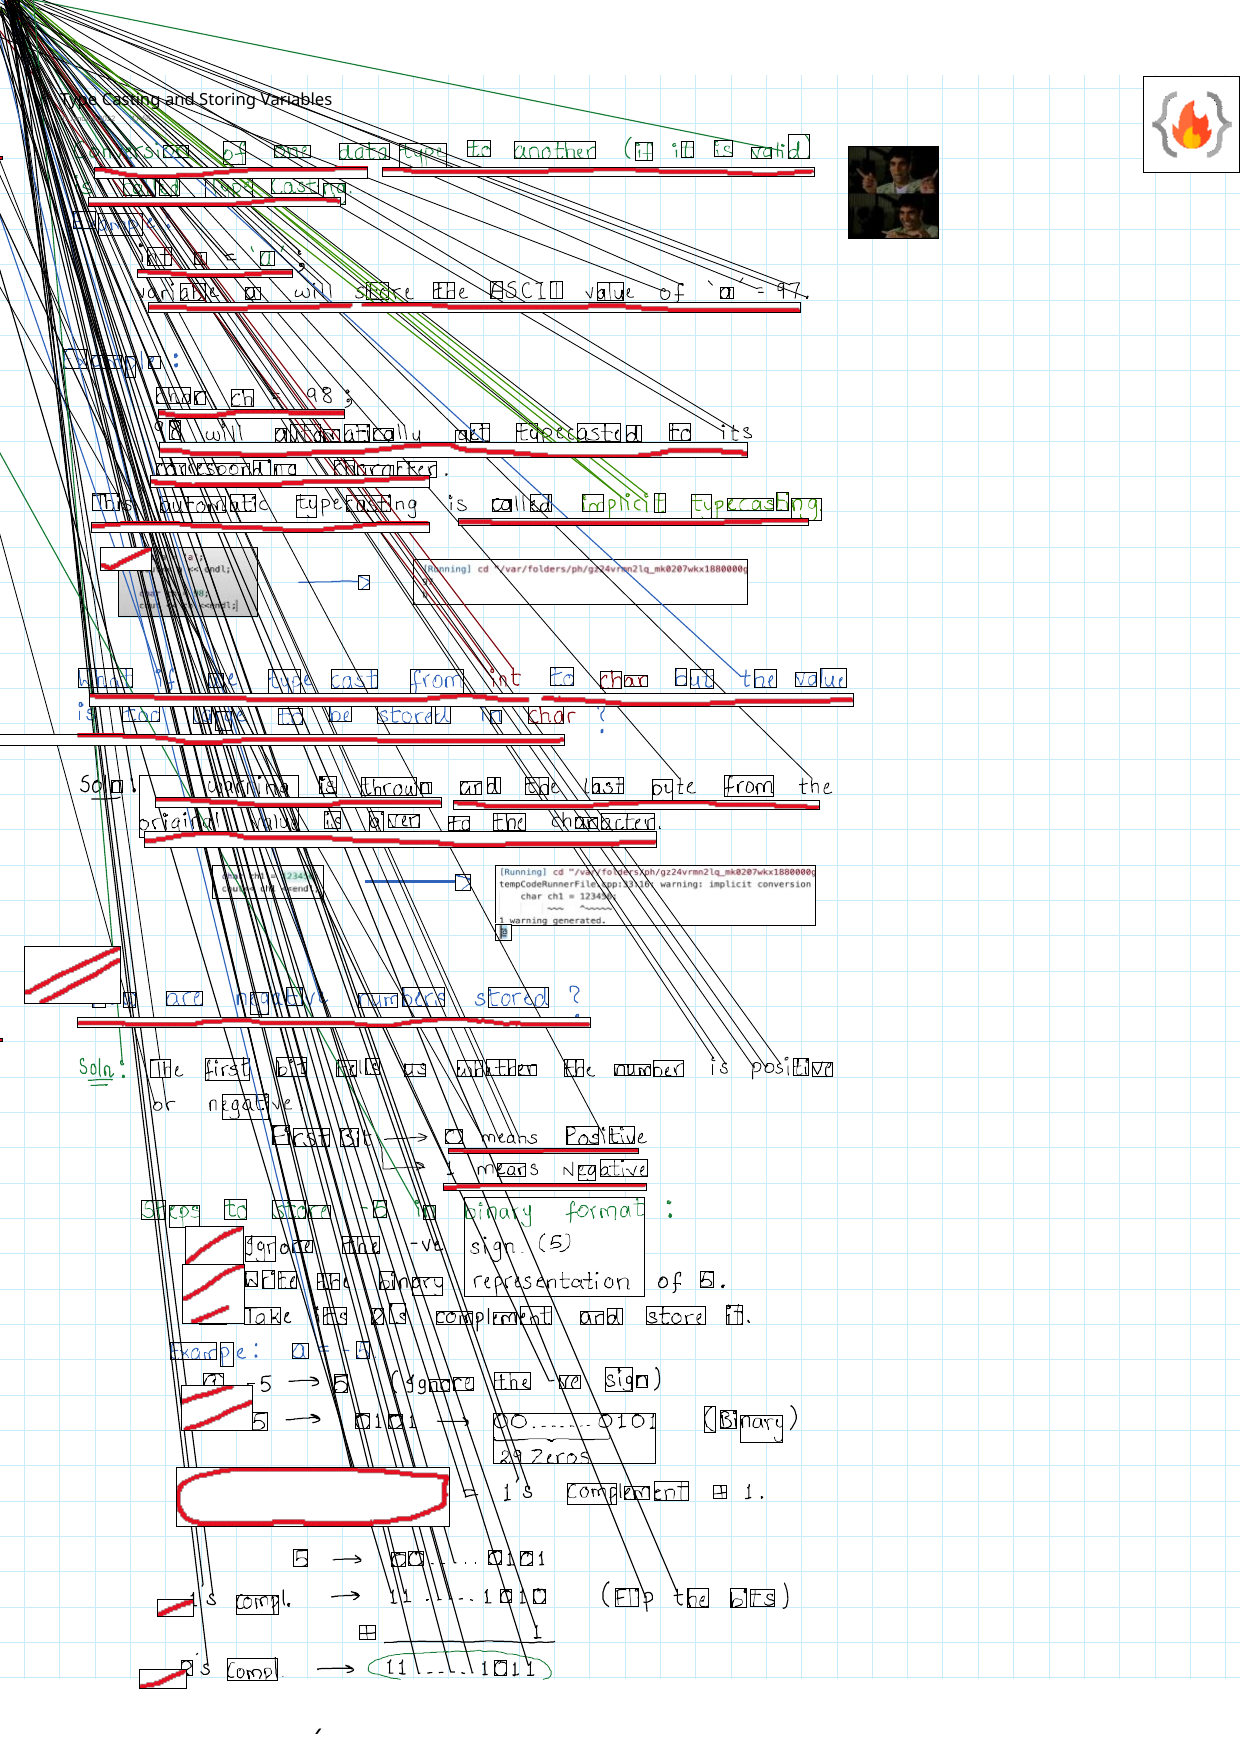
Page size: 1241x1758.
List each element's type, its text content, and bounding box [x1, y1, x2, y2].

picture [251, 993, 257, 1014]
picture [560, 1376, 580, 1388]
picture [78, 1018, 590, 1027]
picture [471, 424, 489, 441]
picture [374, 1201, 386, 1217]
picture [583, 495, 603, 511]
picture [235, 1059, 249, 1080]
picture [323, 1274, 328, 1289]
picture [419, 560, 462, 604]
picture [157, 464, 166, 475]
picture [495, 866, 623, 925]
picture [165, 464, 174, 475]
picture [436, 707, 450, 723]
picture [367, 287, 382, 299]
picture [172, 146, 186, 157]
picture [294, 1550, 307, 1566]
picture [79, 669, 88, 687]
picture [138, 270, 292, 277]
picture [80, 212, 88, 228]
picture [240, 866, 249, 898]
picture [647, 1307, 705, 1324]
picture [491, 283, 502, 298]
picture [588, 866, 630, 925]
picture [274, 866, 287, 898]
picture [164, 179, 179, 195]
picture [364, 1237, 373, 1253]
picture [217, 712, 224, 730]
picture [567, 1127, 598, 1144]
picture [489, 988, 534, 1007]
picture [131, 571, 147, 616]
picture [380, 429, 393, 440]
picture [468, 141, 490, 156]
picture [615, 866, 664, 925]
picture [487, 1060, 515, 1075]
picture [372, 994, 397, 1007]
picture [277, 1201, 286, 1218]
picture [200, 707, 207, 723]
picture [250, 866, 265, 898]
picture [363, 144, 389, 156]
picture [284, 1201, 291, 1218]
picture [409, 1552, 421, 1565]
picture [427, 1206, 434, 1219]
picture [210, 497, 225, 512]
picture [731, 1589, 746, 1607]
picture [273, 776, 285, 797]
picture [245, 1308, 280, 1324]
picture [112, 781, 121, 792]
picture [182, 1386, 252, 1430]
picture [357, 1342, 366, 1358]
picture [494, 1551, 501, 1564]
picture [168, 497, 179, 512]
picture [108, 356, 115, 368]
picture [794, 1059, 808, 1075]
picture [80, 350, 86, 362]
picture [145, 179, 155, 193]
picture [821, 669, 846, 687]
picture [521, 1552, 532, 1565]
picture [282, 866, 313, 898]
picture [373, 283, 388, 295]
picture [495, 1661, 506, 1675]
picture [182, 1661, 192, 1675]
picture [157, 1201, 164, 1219]
picture [325, 812, 335, 828]
picture [510, 1198, 644, 1296]
picture [370, 812, 379, 831]
picture [380, 1278, 384, 1289]
picture [725, 776, 773, 796]
picture [126, 360, 132, 377]
picture [337, 1066, 343, 1076]
picture [285, 808, 295, 831]
picture [324, 184, 345, 204]
picture [459, 519, 808, 525]
picture [335, 1308, 346, 1324]
picture [160, 558, 166, 576]
picture [242, 808, 253, 831]
picture [335, 1375, 347, 1392]
picture [95, 168, 367, 178]
picture [341, 461, 351, 475]
picture [350, 1129, 358, 1146]
picture [158, 1600, 193, 1616]
picture [494, 1313, 516, 1324]
picture [194, 708, 198, 723]
picture [151, 1060, 170, 1077]
picture [190, 599, 198, 616]
picture [601, 1160, 647, 1176]
picture [361, 1414, 369, 1428]
picture [273, 1126, 289, 1144]
picture [454, 801, 819, 809]
picture [728, 499, 773, 510]
picture [593, 778, 623, 793]
picture [277, 1058, 292, 1076]
picture [378, 707, 431, 723]
picture [98, 494, 113, 510]
picture [449, 817, 469, 830]
picture [124, 179, 137, 195]
picture [465, 1198, 523, 1296]
picture [616, 1589, 638, 1606]
picture [251, 808, 265, 831]
picture [373, 496, 390, 511]
picture [199, 253, 206, 262]
picture [320, 777, 333, 793]
picture [526, 779, 536, 794]
picture [357, 496, 373, 511]
picture [216, 464, 249, 475]
picture [688, 1589, 708, 1607]
picture [340, 144, 389, 159]
picture [551, 668, 573, 685]
picture [163, 497, 169, 512]
picture [602, 1414, 655, 1463]
picture [373, 1309, 383, 1324]
picture [504, 1414, 590, 1463]
picture [261, 252, 274, 265]
picture [154, 248, 171, 265]
picture [637, 1376, 647, 1387]
picture [301, 1241, 312, 1252]
picture [208, 464, 218, 475]
picture [0, 735, 564, 745]
picture [167, 992, 202, 1005]
picture [655, 494, 665, 512]
picture [170, 421, 179, 439]
picture [345, 1061, 352, 1076]
picture [208, 179, 233, 197]
picture [164, 151, 171, 157]
picture [157, 388, 165, 403]
picture [625, 676, 647, 686]
picture [174, 464, 185, 475]
picture [383, 168, 814, 176]
picture [414, 583, 429, 604]
picture [151, 776, 183, 797]
picture [246, 1237, 275, 1261]
picture [335, 461, 347, 475]
picture [243, 866, 255, 898]
picture [403, 144, 446, 160]
picture [273, 1201, 279, 1218]
picture [237, 1596, 278, 1614]
picture [421, 783, 431, 793]
picture [369, 994, 375, 1007]
picture [291, 425, 303, 442]
picture [310, 1206, 329, 1218]
picture [467, 1061, 482, 1076]
picture [396, 1553, 405, 1566]
picture [290, 709, 302, 724]
picture [77, 350, 86, 368]
picture [279, 709, 293, 724]
picture [287, 988, 295, 1005]
picture [222, 712, 230, 730]
picture [727, 1306, 742, 1324]
picture [150, 357, 160, 368]
picture [327, 1274, 339, 1289]
picture [414, 562, 444, 604]
picture [526, 988, 548, 1007]
picture [219, 776, 227, 797]
picture [333, 184, 345, 191]
picture [435, 988, 444, 1006]
picture [420, 988, 440, 1006]
picture [296, 425, 310, 442]
picture [332, 670, 364, 688]
picture [676, 669, 686, 685]
picture [692, 495, 711, 518]
picture [160, 443, 747, 457]
picture [579, 1166, 595, 1180]
picture [721, 1411, 736, 1428]
picture [519, 1066, 536, 1075]
picture [366, 1059, 374, 1074]
picture [235, 179, 252, 193]
picture [105, 214, 123, 235]
picture [424, 1207, 429, 1219]
picture [259, 866, 272, 898]
picture [531, 504, 538, 511]
picture [581, 1312, 603, 1324]
picture [534, 778, 548, 794]
picture [305, 866, 319, 898]
picture [368, 283, 388, 299]
picture [691, 670, 713, 688]
picture [576, 818, 585, 828]
picture [142, 707, 159, 721]
picture [367, 291, 377, 299]
picture [177, 1468, 449, 1526]
picture [223, 1095, 250, 1119]
picture [534, 1590, 545, 1603]
picture [565, 1060, 583, 1076]
picture [275, 670, 291, 693]
picture [284, 670, 300, 693]
picture [99, 221, 105, 235]
picture [129, 214, 142, 235]
picture [149, 248, 161, 265]
picture [715, 141, 732, 156]
picture [592, 560, 659, 604]
picture [655, 1482, 688, 1500]
picture [682, 142, 693, 157]
picture [489, 1551, 496, 1564]
picture [160, 187, 167, 195]
picture [156, 798, 441, 807]
picture [529, 707, 563, 723]
picture [272, 179, 314, 193]
picture [565, 1067, 570, 1076]
picture [594, 866, 653, 925]
picture [627, 426, 641, 441]
picture [314, 866, 323, 885]
picture [755, 670, 776, 687]
picture [494, 1414, 512, 1463]
picture [198, 464, 210, 475]
picture [360, 1626, 375, 1639]
picture [206, 189, 214, 197]
text Type Casting and Storing Variables [60, 87, 1065, 110]
picture [414, 570, 438, 604]
picture [701, 1272, 713, 1287]
picture [160, 179, 174, 195]
picture [330, 777, 336, 791]
picture [602, 814, 654, 829]
picture [211, 808, 227, 831]
picture [66, 350, 79, 368]
picture [434, 283, 454, 298]
picture [384, 496, 390, 504]
picture [494, 814, 525, 830]
picture [130, 707, 146, 721]
picture [243, 179, 252, 186]
picture [359, 576, 369, 589]
picture [99, 214, 110, 235]
picture [121, 669, 132, 687]
picture [626, 866, 679, 925]
picture [347, 496, 363, 511]
picture [64, 354, 71, 368]
picture [214, 674, 220, 687]
picture [332, 812, 340, 828]
picture [374, 812, 383, 831]
picture [425, 144, 446, 152]
picture [610, 1127, 634, 1143]
picture [361, 466, 393, 475]
picture [175, 1343, 182, 1359]
picture [149, 303, 800, 312]
picture [456, 431, 466, 442]
picture [225, 776, 236, 797]
picture [488, 778, 500, 793]
picture [314, 1129, 323, 1146]
picture [506, 1590, 511, 1602]
picture [301, 425, 316, 442]
picture [582, 818, 596, 828]
picture [175, 599, 184, 616]
picture [275, 152, 283, 157]
picture [223, 179, 252, 197]
picture [398, 462, 416, 475]
picture [636, 143, 652, 160]
picture [704, 670, 713, 679]
picture [391, 1304, 405, 1323]
picture [149, 254, 156, 265]
picture [324, 1308, 333, 1324]
picture [252, 817, 258, 831]
picture [263, 1271, 274, 1288]
picture [343, 1237, 353, 1253]
picture [183, 1265, 244, 1323]
picture [365, 1342, 369, 1357]
picture [413, 1278, 422, 1295]
picture [531, 495, 551, 511]
picture [177, 497, 187, 512]
picture [634, 1487, 649, 1499]
picture [276, 429, 286, 442]
picture [463, 1312, 470, 1324]
picture [578, 424, 620, 441]
picture [389, 815, 419, 827]
picture [91, 212, 95, 222]
picture [228, 1659, 277, 1680]
picture [131, 179, 143, 195]
picture [296, 179, 318, 192]
picture [400, 147, 446, 167]
picture [227, 808, 236, 831]
picture [574, 1414, 620, 1463]
picture [282, 776, 298, 797]
picture [392, 1553, 396, 1566]
picture [359, 994, 372, 1007]
picture [124, 571, 136, 604]
picture [114, 356, 119, 368]
picture [191, 776, 205, 797]
picture [119, 214, 136, 235]
picture [495, 1373, 530, 1389]
picture [123, 707, 132, 721]
picture [279, 146, 309, 157]
picture [230, 866, 241, 885]
picture [119, 571, 137, 616]
picture [140, 1670, 186, 1688]
picture [205, 497, 213, 512]
picture [308, 1129, 316, 1146]
picture [92, 669, 96, 687]
picture [705, 1407, 715, 1432]
picture [145, 832, 656, 847]
picture [606, 1368, 632, 1391]
picture [430, 1380, 442, 1391]
picture [275, 147, 294, 157]
picture [74, 212, 81, 228]
picture [151, 476, 429, 487]
picture [374, 429, 385, 440]
picture [163, 388, 178, 403]
picture [461, 782, 481, 794]
picture [253, 1413, 267, 1430]
picture [792, 499, 821, 520]
picture [206, 1059, 238, 1080]
picture [225, 866, 244, 898]
picture [498, 1164, 525, 1176]
picture [796, 673, 816, 686]
picture [318, 1274, 324, 1289]
picture [608, 1309, 622, 1324]
picture [246, 1272, 257, 1286]
picture [457, 670, 463, 678]
picture [291, 1201, 305, 1218]
picture [264, 808, 289, 831]
picture [444, 1184, 646, 1190]
picture [233, 776, 242, 797]
picture [225, 1200, 246, 1219]
picture [323, 1129, 329, 1146]
picture [654, 1061, 683, 1076]
picture [170, 1206, 199, 1227]
picture [182, 388, 190, 403]
picture [93, 494, 100, 510]
picture [293, 988, 302, 1005]
picture [206, 184, 220, 197]
picture [551, 282, 562, 298]
picture [181, 284, 203, 300]
picture [331, 1308, 336, 1324]
picture [188, 808, 199, 831]
picture [471, 432, 481, 441]
picture [307, 425, 320, 442]
picture [602, 819, 609, 829]
picture [449, 1149, 638, 1153]
picture [370, 819, 376, 831]
picture [232, 390, 253, 406]
picture [175, 548, 190, 591]
picture [372, 1237, 379, 1253]
picture [128, 357, 135, 376]
picture [161, 548, 169, 569]
picture [297, 496, 316, 517]
picture [142, 1201, 154, 1219]
picture [491, 711, 501, 723]
picture [112, 494, 119, 510]
picture [184, 789, 189, 797]
picture [521, 1307, 534, 1324]
picture [134, 214, 142, 227]
picture [233, 142, 245, 149]
picture [152, 558, 170, 616]
picture [114, 669, 122, 687]
picture [175, 388, 186, 403]
picture [362, 778, 416, 795]
picture [419, 1278, 442, 1295]
picture [446, 1130, 462, 1143]
picture [89, 198, 340, 206]
picture [258, 1095, 268, 1119]
picture [529, 778, 542, 794]
picture [204, 1374, 223, 1385]
picture [198, 808, 213, 831]
picture [290, 1058, 297, 1076]
picture [349, 1061, 356, 1076]
picture [358, 468, 364, 475]
picture [515, 142, 595, 158]
picture [164, 146, 179, 157]
picture [487, 1198, 549, 1296]
picture [226, 548, 257, 616]
picture [345, 425, 369, 441]
picture [293, 808, 298, 821]
picture [205, 707, 211, 723]
picture [181, 776, 190, 793]
picture [90, 694, 853, 706]
picture [254, 776, 273, 797]
picture [498, 1414, 518, 1463]
picture [194, 548, 223, 616]
picture [418, 584, 434, 604]
picture [267, 866, 284, 898]
picture [437, 1312, 464, 1324]
picture [136, 179, 149, 195]
picture [294, 1129, 310, 1146]
picture [254, 461, 270, 475]
picture [227, 712, 231, 722]
picture [408, 462, 436, 477]
picture [454, 1378, 473, 1390]
picture [496, 925, 511, 940]
picture [625, 1487, 636, 1499]
picture [295, 1058, 304, 1076]
picture [330, 707, 351, 721]
picture [186, 1227, 243, 1264]
picture [601, 672, 621, 688]
picture [179, 548, 202, 616]
picture [456, 875, 470, 890]
picture [721, 288, 733, 298]
picture [240, 776, 253, 797]
picture [325, 430, 338, 441]
picture [640, 866, 815, 925]
picture [100, 356, 104, 368]
picture [231, 495, 255, 511]
picture [203, 776, 218, 797]
picture [714, 1486, 726, 1498]
picture [275, 465, 295, 475]
picture [501, 1590, 507, 1602]
picture [195, 392, 205, 404]
picture [269, 670, 281, 693]
picture [849, 147, 938, 238]
picture [171, 557, 192, 616]
picture [232, 548, 257, 607]
picture [598, 283, 623, 300]
picture [353, 1237, 365, 1253]
picture [382, 1272, 394, 1289]
picture [568, 1484, 607, 1504]
picture [160, 808, 191, 831]
picture [741, 1416, 782, 1442]
picture [653, 780, 672, 800]
picture [101, 548, 151, 570]
picture [615, 1065, 650, 1075]
picture [1144, 77, 1239, 172]
picture [245, 1095, 261, 1119]
picture [143, 571, 158, 616]
picture [224, 142, 245, 164]
picture [185, 497, 208, 512]
picture [201, 820, 207, 831]
picture [121, 675, 128, 687]
picture [294, 1241, 299, 1252]
picture [257, 993, 268, 1014]
picture [92, 523, 429, 532]
picture [517, 424, 537, 442]
picture [531, 1307, 551, 1324]
picture [616, 560, 747, 604]
picture [813, 1063, 832, 1076]
picture [246, 288, 260, 299]
picture [293, 1344, 308, 1358]
picture [602, 1484, 616, 1504]
picture [752, 148, 771, 158]
picture [197, 284, 205, 296]
picture [493, 500, 511, 511]
picture [244, 548, 257, 577]
picture [458, 1061, 470, 1076]
picture [140, 776, 164, 837]
picture [93, 356, 99, 368]
picture [411, 670, 463, 693]
picture [266, 776, 278, 797]
picture [25, 947, 120, 1003]
picture [233, 808, 246, 831]
picture [432, 560, 527, 604]
picture [441, 1380, 449, 1391]
picture [182, 1343, 216, 1359]
picture [341, 1129, 353, 1146]
picture [403, 988, 425, 1006]
picture [289, 146, 310, 154]
picture [170, 579, 179, 599]
picture [96, 669, 106, 687]
picture [279, 1272, 296, 1288]
picture [670, 424, 690, 440]
picture [751, 1590, 774, 1606]
picture [357, 670, 377, 688]
picture [789, 135, 809, 158]
picture [221, 1343, 233, 1366]
picture [167, 584, 175, 609]
picture [213, 866, 229, 898]
picture [372, 1059, 379, 1074]
picture [366, 496, 377, 511]
picture [357, 1414, 362, 1428]
picture [183, 548, 215, 616]
picture [405, 1065, 425, 1076]
picture [159, 410, 344, 418]
picture [391, 1415, 401, 1428]
picture [105, 669, 115, 687]
picture [493, 560, 633, 604]
picture [465, 1206, 508, 1296]
picture [203, 548, 250, 616]
picture [347, 461, 354, 470]
picture [777, 493, 788, 510]
